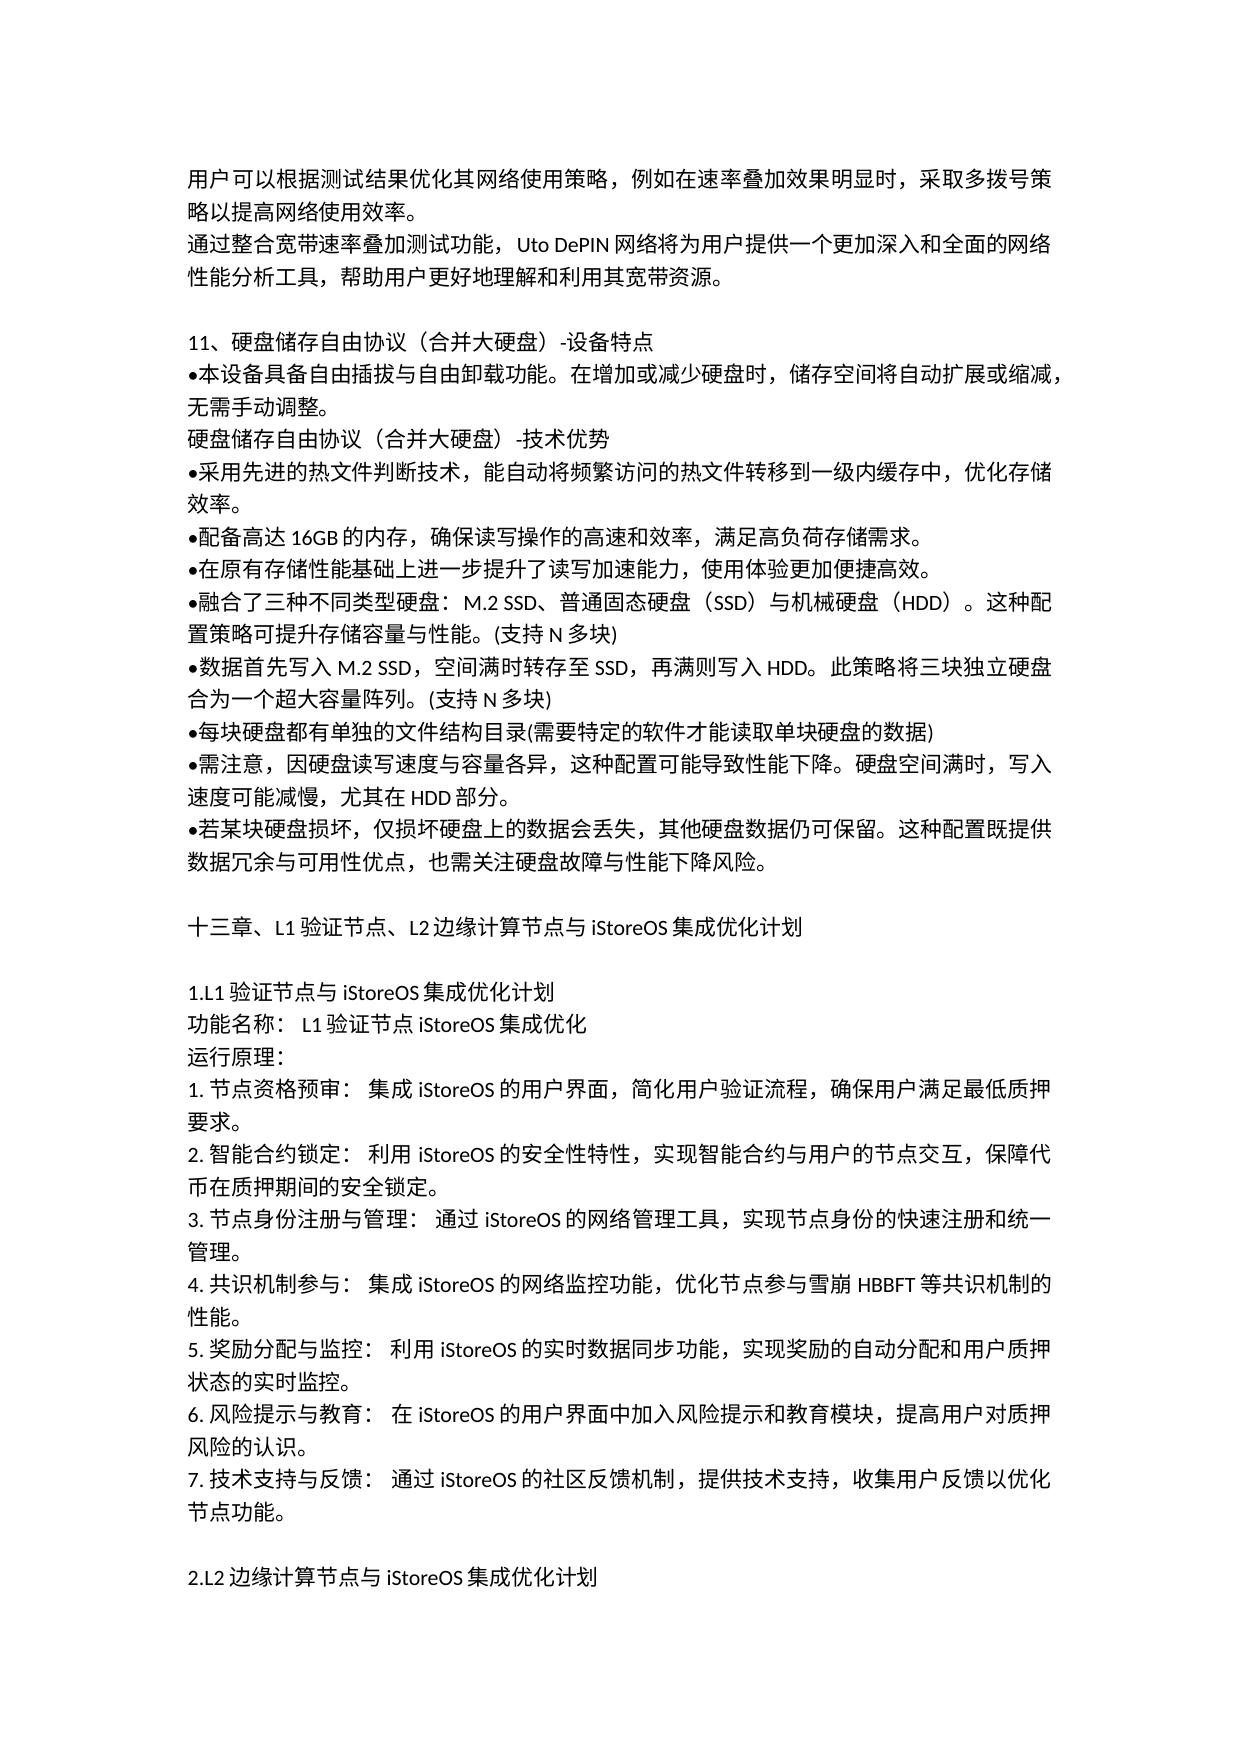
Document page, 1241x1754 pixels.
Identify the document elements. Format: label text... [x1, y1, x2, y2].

text •每块硬盘都有单独的文件结构目录(需要特定的软件才能读取单块硬盘的数据) [187, 714, 1053, 747]
text 1.L1验证节点与iStoreOS集成优化计划 [187, 974, 1053, 1007]
text 硬盘储存自由协议（合并大硬盘）-技术优势 [187, 422, 1053, 454]
text 5. 奖励分配与监控： 利用iStoreOS的实时数据同步功能，实现奖励的自动分配和用户质押状态的实时监控。 [187, 1332, 1053, 1397]
text •融合了三种不同类型硬盘：M.2 SSD、普通固态硬盘（SSD）与机械硬盘（HDD）。这种配置策略可提升存储容量与性能。(支持N多块) [187, 584, 1053, 649]
text •在原有存储性能基础上进一步提升了读写加速能力，使用体验更加便捷高效。 [187, 552, 1053, 584]
text 功能名称： L1验证节点iStoreOS集成优化 [187, 1007, 1053, 1039]
list L1验证节点、L2边缘计算节点与iStoreOS集成优化计划 [187, 909, 1053, 942]
text 用户可以根据测试结果优化其网络使用策略，例如在速率叠加效果明显时，采取多拨号策略以提高网络使用效率。 [187, 162, 1053, 227]
text 2.L2边缘计算节点与iStoreOS集成优化计划 [187, 1559, 1053, 1592]
text •采用先进的热文件判断技术，能自动将频繁访问的热文件转移到一级内缓存中，优化存储效率。 [187, 454, 1053, 519]
text •数据首先写入M.2 SSD，空间满时转存至SSD，再满则写入HDD。此策略将三块独立硬盘合为一个超大容量阵列。(支持N多块) [187, 649, 1053, 714]
text 通过整合宽带速率叠加测试功能，Uto DePIN网络将为用户提供一个更加深入和全面的网络性能分析工具，帮助用户更好地理解和利用其宽带资源。 [187, 227, 1053, 292]
text 1. 节点资格预审： 集成iStoreOS的用户界面，简化用户验证流程，确保用户满足最低质押要求。 [187, 1072, 1053, 1137]
text 11、硬盘储存自由协议（合并大硬盘）-设备特点 [187, 324, 1053, 357]
text 4. 共识机制参与： 集成iStoreOS的网络监控功能，优化节点参与雪崩HBBFT等共识机制的性能。 [187, 1267, 1053, 1332]
text •本设备具备自由插拔与自由卸载功能。在增加或减少硬盘时，储存空间将自动扩展或缩减，无需手动调整。 [187, 357, 1053, 422]
text 7. 技术支持与反馈： 通过iStoreOS的社区反馈机制，提供技术支持，收集用户反馈以优化节点功能。 [187, 1462, 1053, 1527]
text 3. 节点身份注册与管理： 通过iStoreOS的网络管理工具，实现节点身份的快速注册和统一管理。 [187, 1202, 1053, 1267]
text •配备高达16GB的内存，确保读写操作的高速和效率，满足高负荷存储需求。 [187, 519, 1053, 552]
text 2. 智能合约锁定： 利用iStoreOS的安全性特性，实现智能合约与用户的节点交互，保障代币在质押期间的安全锁定。 [187, 1137, 1053, 1202]
text 6. 风险提示与教育： 在iStoreOS的用户界面中加入风险提示和教育模块，提高用户对质押风险的认识。 [187, 1397, 1053, 1462]
text 运行原理： [187, 1039, 1053, 1072]
text •若某块硬盘损坏，仅损坏硬盘上的数据会丢失，其他硬盘数据仍可保留。这种配置既提供数据冗余与可用性优点，也需关注硬盘故障与性能下降风险。 [187, 812, 1053, 877]
text •需注意，因硬盘读写速度与容量各异，这种配置可能导致性能下降。硬盘空间满时，写入速度可能减慢，尤其在HDD部分。 [187, 747, 1053, 812]
